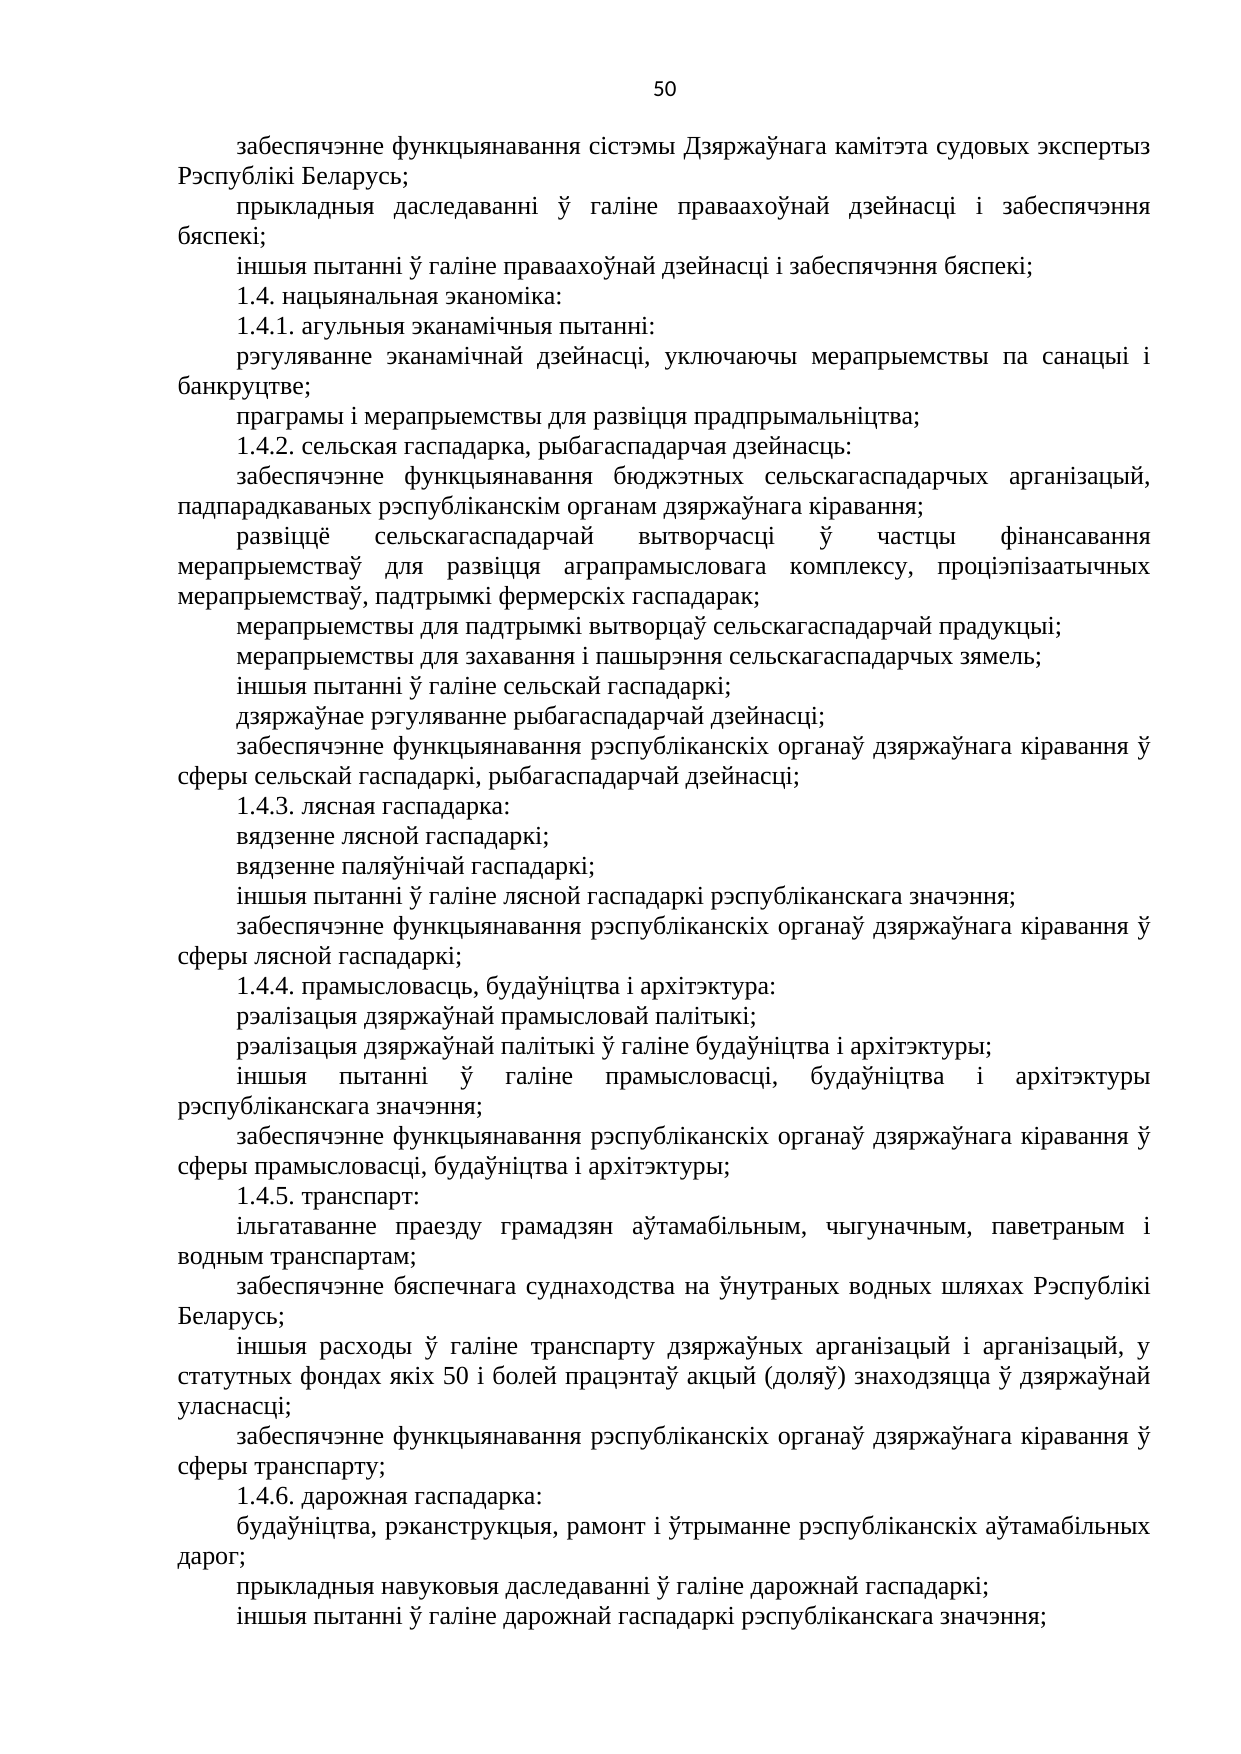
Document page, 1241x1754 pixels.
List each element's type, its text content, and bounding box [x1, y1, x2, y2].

text забеспячэнне бяспечнага суднаходства на ўнутраных водных шляхах Рэспублікі Беларусь; [177, 1270, 1152, 1330]
text рэгуляванне эканамічнай дзейнасці, уключаючы мерапрыемствы па санацыі і банкруцтве; [177, 340, 1152, 400]
text рэалізацыя дзяржаўнай палітыкі ў галіне будаўніцтва і архітэктуры; [177, 1030, 1152, 1060]
text забеспячэнне функцыянавання рэспубліканскіх органаў дзяржаўнага кіравання ў сферы транспарту; [177, 1420, 1152, 1480]
text забеспячэнне функцыянавання рэспубліканскіх органаў дзяржаўнага кіравання ў сферы сельскай гаспадаркі, рыбагаспадарчай дзейнасці; [177, 730, 1152, 790]
text рэалізацыя дзяржаўнай прамысловай палітыкі; [177, 1000, 1152, 1030]
text іншыя расходы ў галіне транспарту дзяржаўных арганізацый і арганізацый, у статутных фондах якіх 50 і болей працэнтаў акцый (доляў) знаходзяцца ў дзяржаўнай уласнасці; [177, 1330, 1152, 1420]
text забеспячэнне функцыянавання бюджэтных сельскагаспадарчых арганізацый, падпарадкаваных рэспубліканскім органам дзяржаўнага кіравання; [177, 460, 1152, 520]
text 1.4.4. прамысловасць, будаўніцтва і архітэктура: [177, 970, 1152, 1000]
text дзяржаўнае рэгуляванне рыбагаспадарчай дзейнасці; [177, 700, 1152, 730]
text 1.4.3. лясная гаспадарка: [177, 790, 1152, 820]
text прыкладныя навуковыя даследаванні ў галіне дарожнай гаспадаркі; [177, 1570, 1152, 1600]
text будаўніцтва, рэканструкцыя, рамонт і ўтрыманне рэспубліканскіх аўтамабільных дарог; [177, 1510, 1152, 1570]
text мерапрыемствы для падтрымкі вытворцаў сельскагаспадарчай прадукцыі; [177, 610, 1152, 640]
text забеспячэнне функцыянавання рэспубліканскіх органаў дзяржаўнага кіравання ў сферы прамысловасці, будаўніцтва і архітэктуры; [177, 1120, 1152, 1180]
text 1.4.5. транспарт: [177, 1180, 1152, 1210]
text 1.4.6. дарожная гаспадарка: [177, 1480, 1152, 1510]
text вядзенне лясной гаспадаркі; [177, 820, 1152, 850]
text 1.4.1. агульныя эканамічныя пытанні: [177, 310, 1152, 340]
text іншыя пытанні ў галіне прамысловасці, будаўніцтва і архітэктуры рэспубліканскага значэння; [177, 1060, 1152, 1120]
text развіццё сельскагаспадарчай вытворчасці ў частцы фінансавання мерапрыемстваў для развіцця аграпрамысловага комплексу, проціэпізаатычных мерапрыемстваў, падтрымкі фермерскіх гаспадарак; [177, 520, 1152, 610]
text забеспячэнне функцыянавання сістэмы Дзяржаўнага камітэта судовых экспертыз Рэспублікі Беларусь; [177, 130, 1152, 190]
text ільгатаванне праезду грамадзян аўтамабільным, чыгуначным, паветраным і водным транспартам; [177, 1210, 1152, 1270]
text іншыя пытанні ў галіне праваахоўнай дзейнасці і забеспячэння бяспекі; [177, 250, 1152, 280]
text іншыя пытанні ў галіне лясной гаспадаркі рэспубліканскага значэння; [177, 880, 1152, 910]
text забеспячэнне функцыянавання рэспубліканскіх органаў дзяржаўнага кіравання ў сферы лясной гаспадаркі; [177, 910, 1152, 970]
text іншыя пытанні ў галіне сельскай гаспадаркі; [177, 670, 1152, 700]
text іншыя пытанні ў галіне дарожнай гаспадаркі рэспубліканскага значэння; [177, 1600, 1152, 1630]
text мерапрыемствы для захавання і пашырэння сельскагаспадарчых зямель; [177, 640, 1152, 670]
text вядзенне паляўнічай гаспадаркі; [177, 850, 1152, 880]
text 1.4.2. сельская гаспадарка, рыбагаспадарчая дзейнасць: [177, 430, 1152, 460]
text праграмы і мерапрыемствы для развіцця прадпрымальніцтва; [177, 400, 1152, 430]
text прыкладныя даследаванні ў галіне праваахоўнай дзейнасці і забеспячэння бяспекі; [177, 190, 1152, 250]
text 1.4. нацыянальная эканоміка: [177, 280, 1152, 310]
